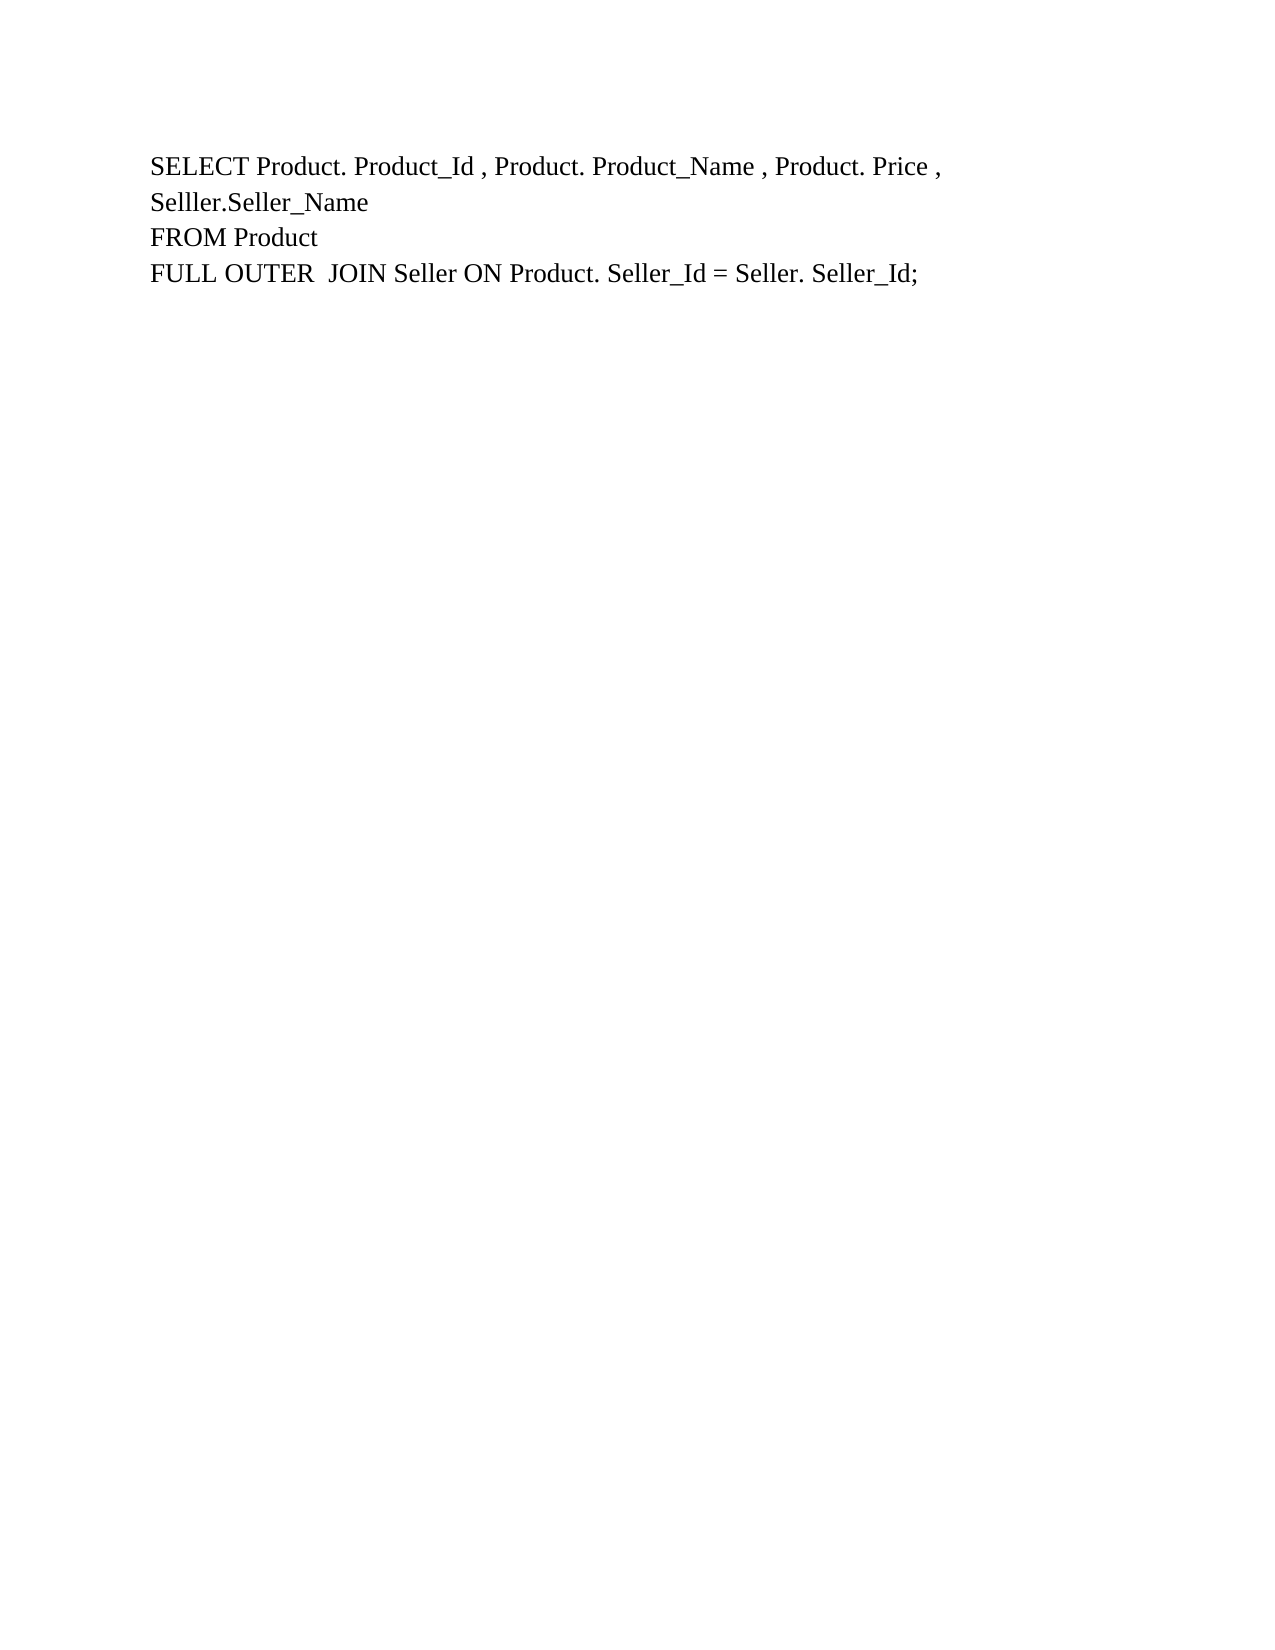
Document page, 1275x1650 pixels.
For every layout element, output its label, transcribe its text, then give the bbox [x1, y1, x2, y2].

text FROM Product [150, 221, 1167, 253]
text FULL OUTER JOIN Seller ON Product. Seller_Id = Seller. Seller_Id; [150, 257, 1167, 288]
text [150, 150, 1167, 217]
